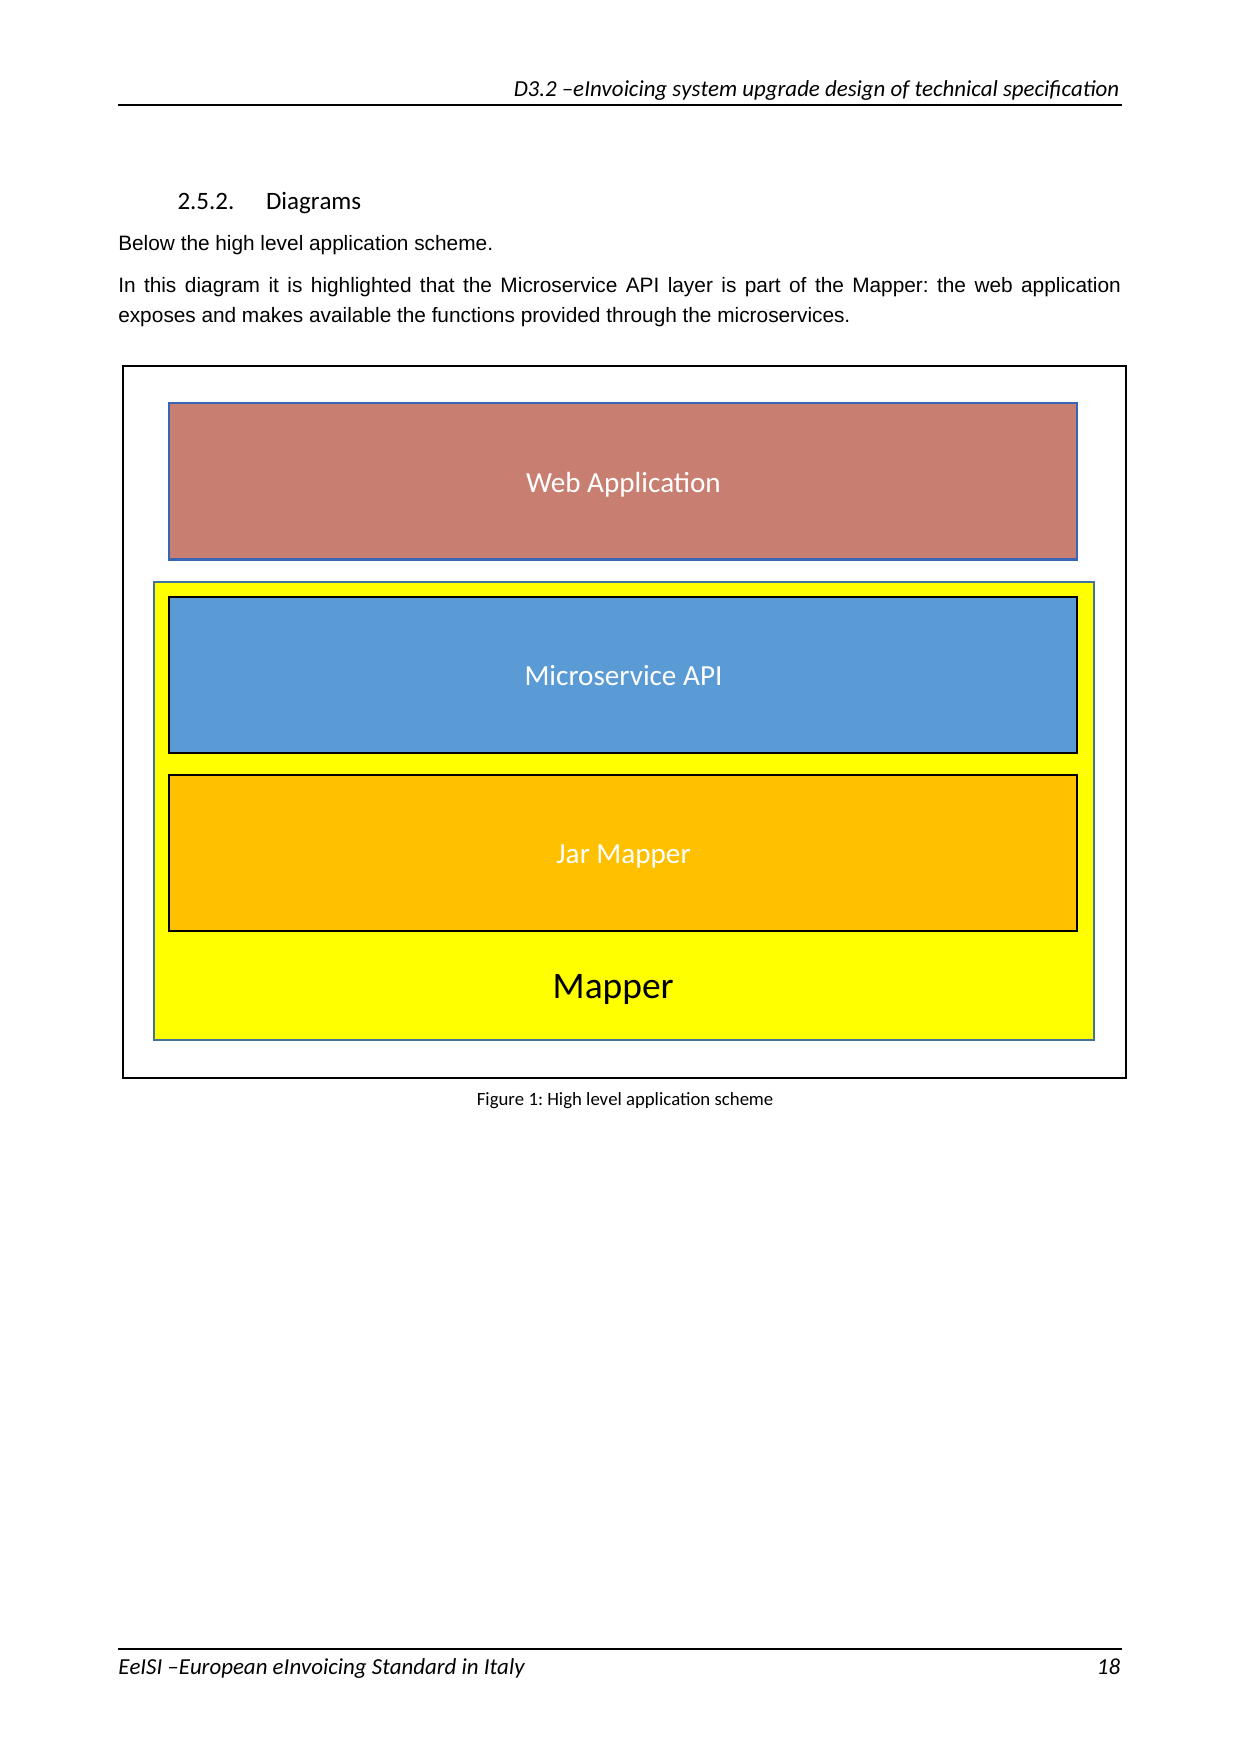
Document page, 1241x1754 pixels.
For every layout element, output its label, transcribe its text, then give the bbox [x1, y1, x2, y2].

title Diagrams [177, 185, 1122, 216]
text In this diagram it is highlighted that the Microservice API layer is part of the Mapper: the web application exposes and makes available the functions provided through the microservices. [118, 273, 1122, 327]
text Below the high level application scheme. [118, 231, 1122, 254]
